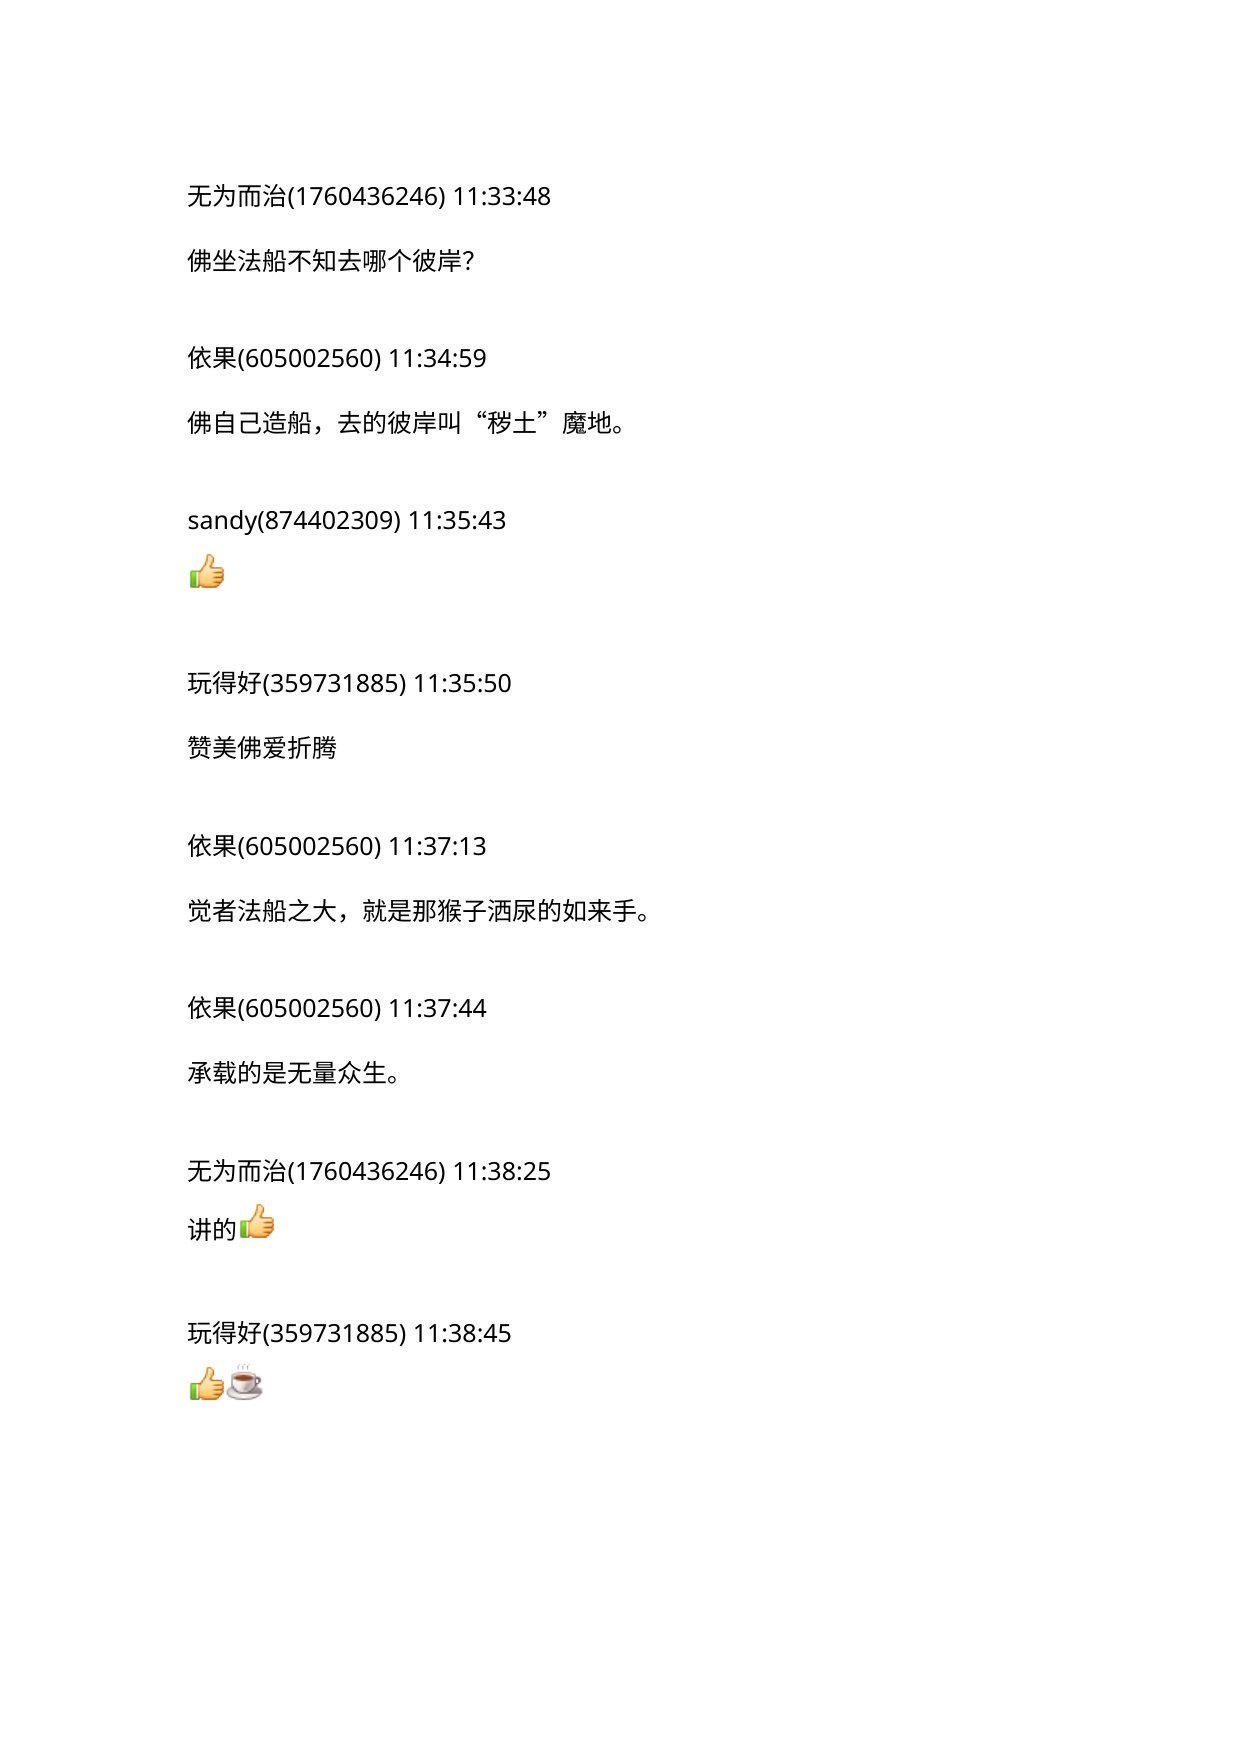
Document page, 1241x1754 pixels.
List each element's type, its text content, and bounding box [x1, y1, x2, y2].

text sandy(874402309) 11:35:43 [187, 487, 1053, 649]
text 玩得好(359731885) 11:35:50 赞美佛爱折腾 [187, 649, 1053, 812]
picture [187, 1364, 263, 1402]
text 玩得好(359731885) 11:38:45 [187, 1299, 1053, 1462]
text 无为而治(1760436246) 11:33:48 佛坐法船不知去哪个彼岸？ [187, 162, 1053, 292]
picture [187, 552, 226, 590]
text 依果(605002560) 11:34:59 佛自己造船，去的彼岸叫“秽土”魔地。 [187, 324, 1053, 487]
text 依果(605002560) 11:37:13 觉者法船之大，就是那猴子洒尿的如来手。 [187, 812, 1053, 974]
picture [237, 1202, 275, 1240]
text 无为而治(1760436246) 11:38:25 讲的 [187, 1137, 1053, 1299]
text 依果(605002560) 11:37:44 承载的是无量众生。 [187, 974, 1053, 1137]
